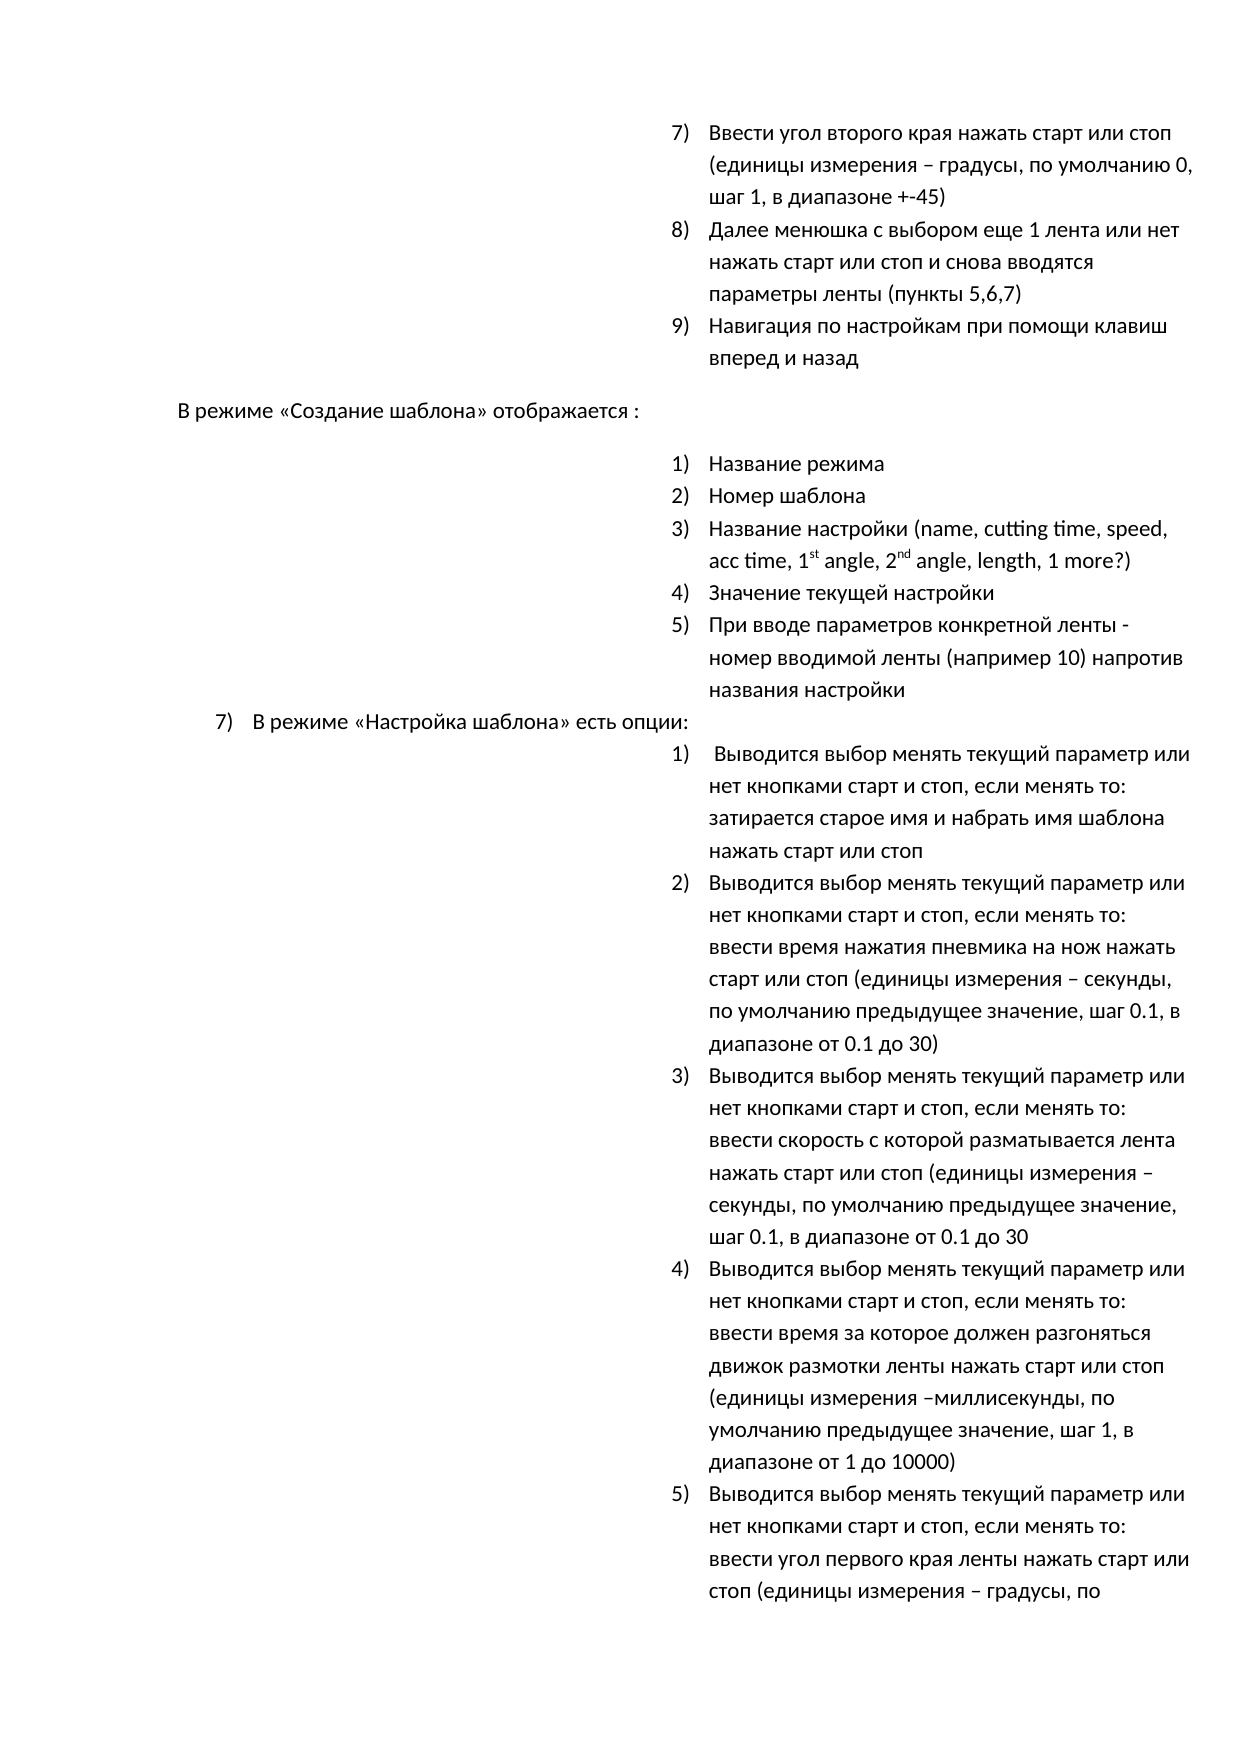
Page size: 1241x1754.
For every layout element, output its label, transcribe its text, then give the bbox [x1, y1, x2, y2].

list В режиме «Настройка шаблона» есть опции: [215, 707, 1196, 735]
text В режиме «Создание шаблона» отображается : [177, 396, 1196, 424]
list Выводится выбор менять текущий параметр или нет кнопками старт и стоп, если менять то: ввести время за которое должен разгоняться движок размотки ленты нажать старт или стоп (единицы измерения –миллисекунды, по умолчанию предыдущее значение, шаг 1, в диапазоне от 1 до 10000) [671, 1254, 1196, 1475]
list Выводится выбор менять текущий параметр или нет кнопками старт и стоп, если менять то: ввести время нажатия пневмика на нож нажать старт или стоп (единицы измерения – секунды, по умолчанию предыдущее значение, шаг 0.1, в диапазоне от 0.1 до 30) [671, 868, 1196, 1057]
list Выводится выбор менять текущий параметр или нет кнопками старт и стоп, если менять то: затирается старое имя и набрать имя шаблона нажать старт или стоп [671, 739, 1196, 864]
list Номер шаблона [671, 482, 1196, 510]
list Значение текущей настройки [671, 578, 1196, 606]
list Название режима [671, 449, 1196, 477]
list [671, 1479, 1196, 1604]
list Название настройки (name, cutting time, speed, acc time, 1st angle, 2nd angle, length, 1 more?) [671, 514, 1196, 574]
list Выводится выбор менять текущий параметр или нет кнопками старт и стоп, если менять то: ввести скорость с которой разматывается лента нажать старт или стоп (единицы измерения – секунды, по умолчанию предыдущее значение, шаг 0.1, в диапазоне от 0.1 до 30 [671, 1061, 1196, 1250]
list При вводе параметров конкретной ленты - номер вводимой ленты (например 10) напротив названия настройки [671, 610, 1196, 703]
list Навигация по настройкам при помощи клавиш вперед и назад [671, 311, 1196, 371]
list Далее менюшка с выбором еще 1 лента или нет нажать старт или стоп и снова вводятся параметры ленты (пункты 5,6,7) [671, 215, 1196, 307]
list Ввести угол второго края нажать старт или стоп (единицы измерения – градусы, по умолчанию 0, шаг 1, в диапазоне +-45) [671, 118, 1196, 211]
